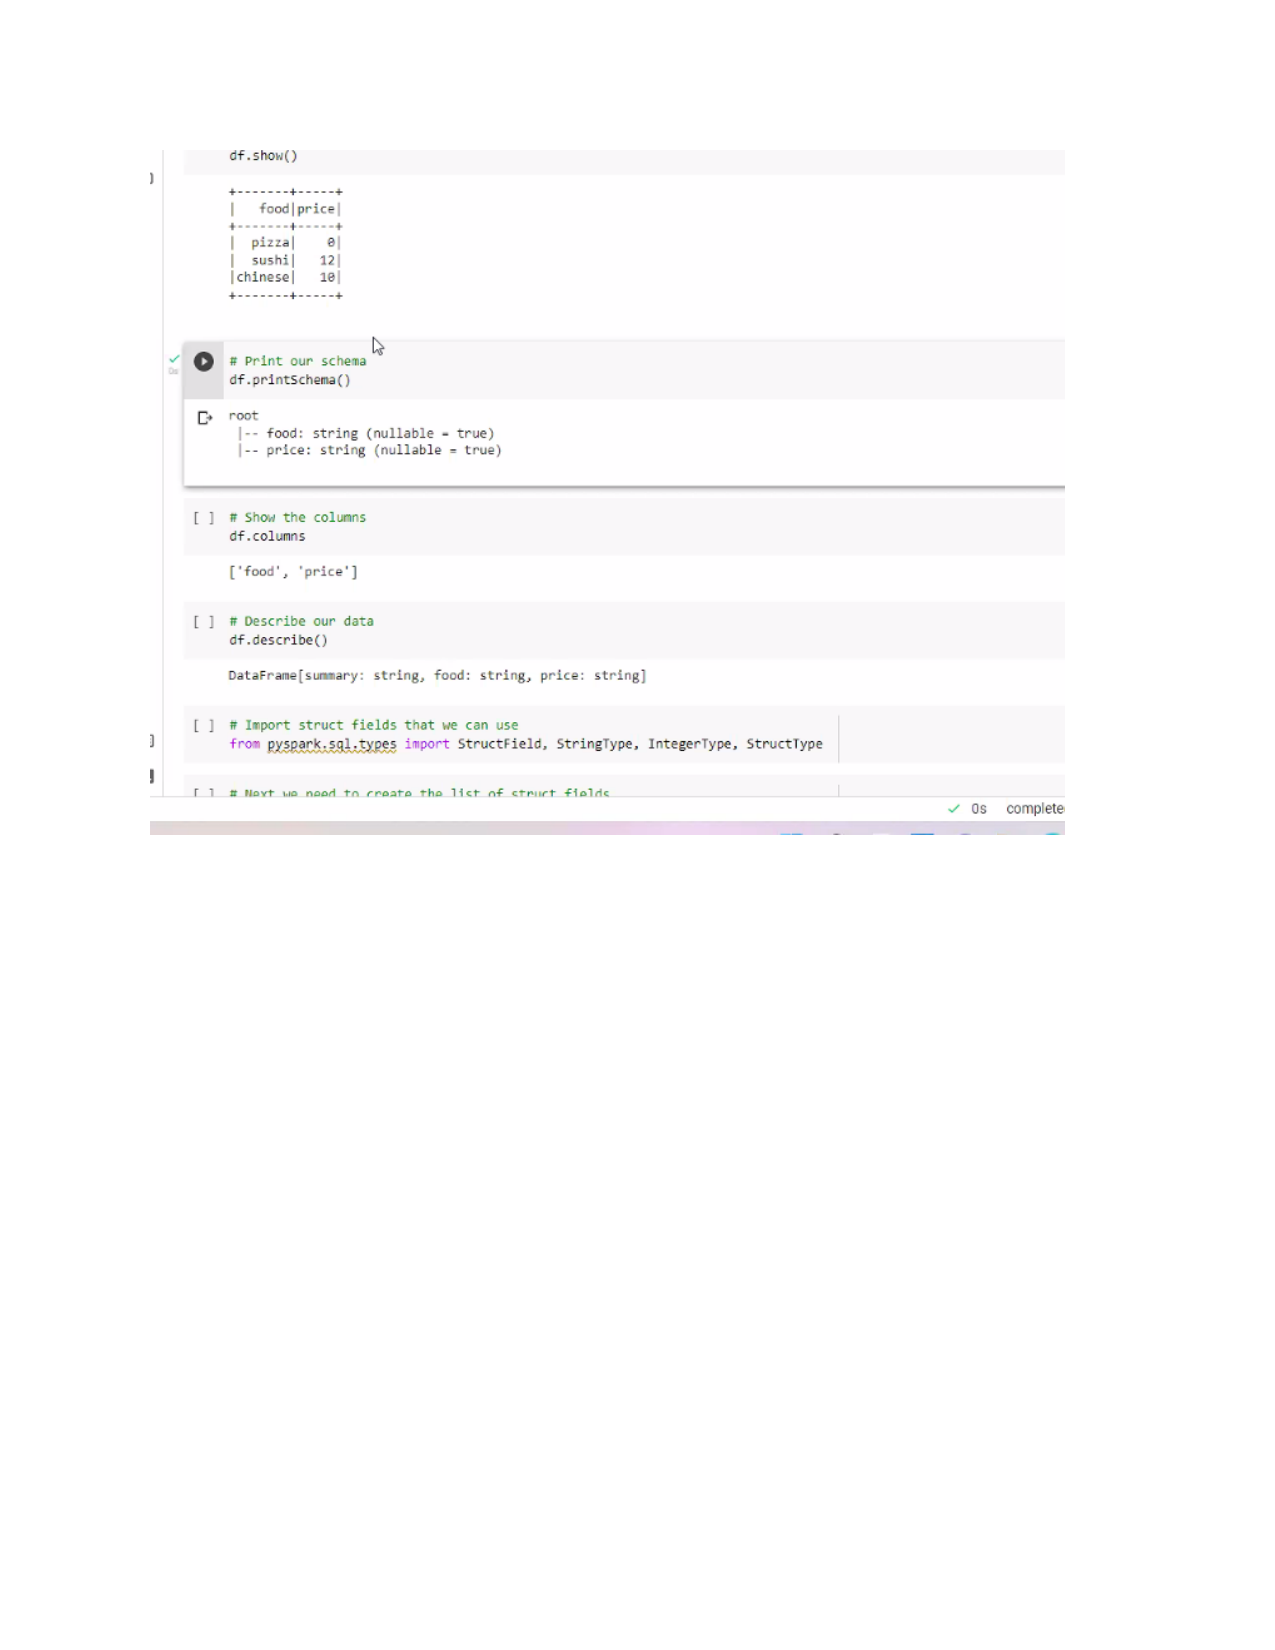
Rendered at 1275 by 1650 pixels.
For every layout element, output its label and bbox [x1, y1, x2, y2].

picture [150, 150, 1065, 835]
